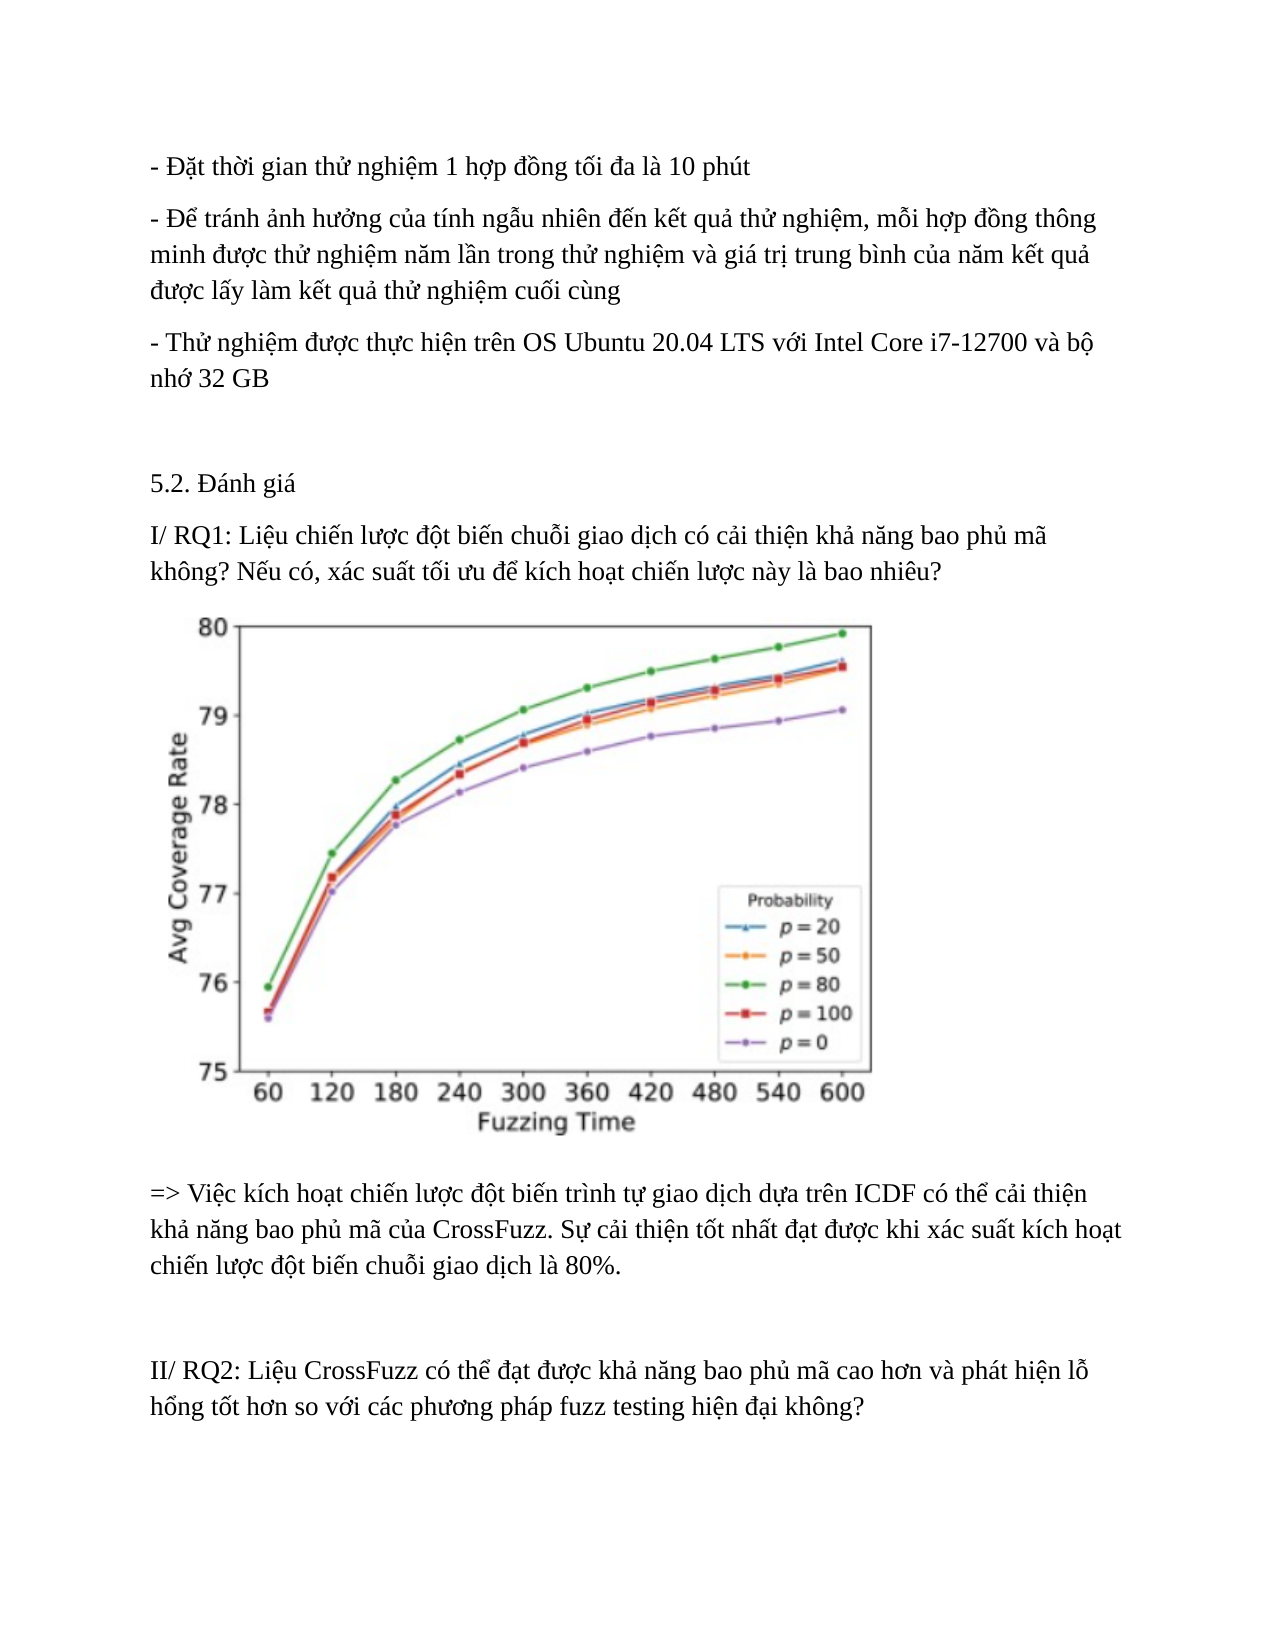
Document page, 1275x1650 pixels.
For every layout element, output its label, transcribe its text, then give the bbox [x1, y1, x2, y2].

text - Đặt thời gian thử nghiệm 1 hợp đồng tối đa là 10 phút [150, 150, 1125, 181]
text I/ RQ1: Liệu chiến lược đột biến chuỗi giao dịch có cải thiện khả năng bao phủ mã không? Nếu có, xác suất tối ưu để kích hoạt chiến lược này là bao nhiêu? [150, 519, 1125, 586]
text => Việc kích hoạt chiến lược đột biến trình tự giao dịch dựa trên ICDF có thể cải thiện khả năng bao phủ mã của CrossFuzz. Sự cải thiện tốt nhất đạt được khi xác suất kích hoạt chiến lược đột biến chuỗi giao dịch là 80%. [150, 1178, 1125, 1280]
text - Để tránh ảnh hưởng của tính ngẫu nhiên đến kết quả thử nghiệm, mỗi hợp đồng thông minh được thử nghiệm năm lần trong thử nghiệm và giá trị trung bình của năm kết quả được lấy làm kết quả thử nghiệm cuối cùng [150, 202, 1125, 305]
picture [150, 607, 991, 1156]
text 5.2. Đánh giá [150, 467, 1125, 498]
text II/ RQ2: Liệu CrossFuzz có thể đạt được khả năng bao phủ mã cao hơn và phát hiện lỗ hổng tốt hơn so với các phương pháp fuzz testing hiện đại không? [150, 1354, 1125, 1421]
text - Thử nghiệm được thực hiện trên OS Ubuntu 20.04 LTS với Intel Core i7-12700 và bộ nhớ 32 GB [150, 326, 1125, 393]
